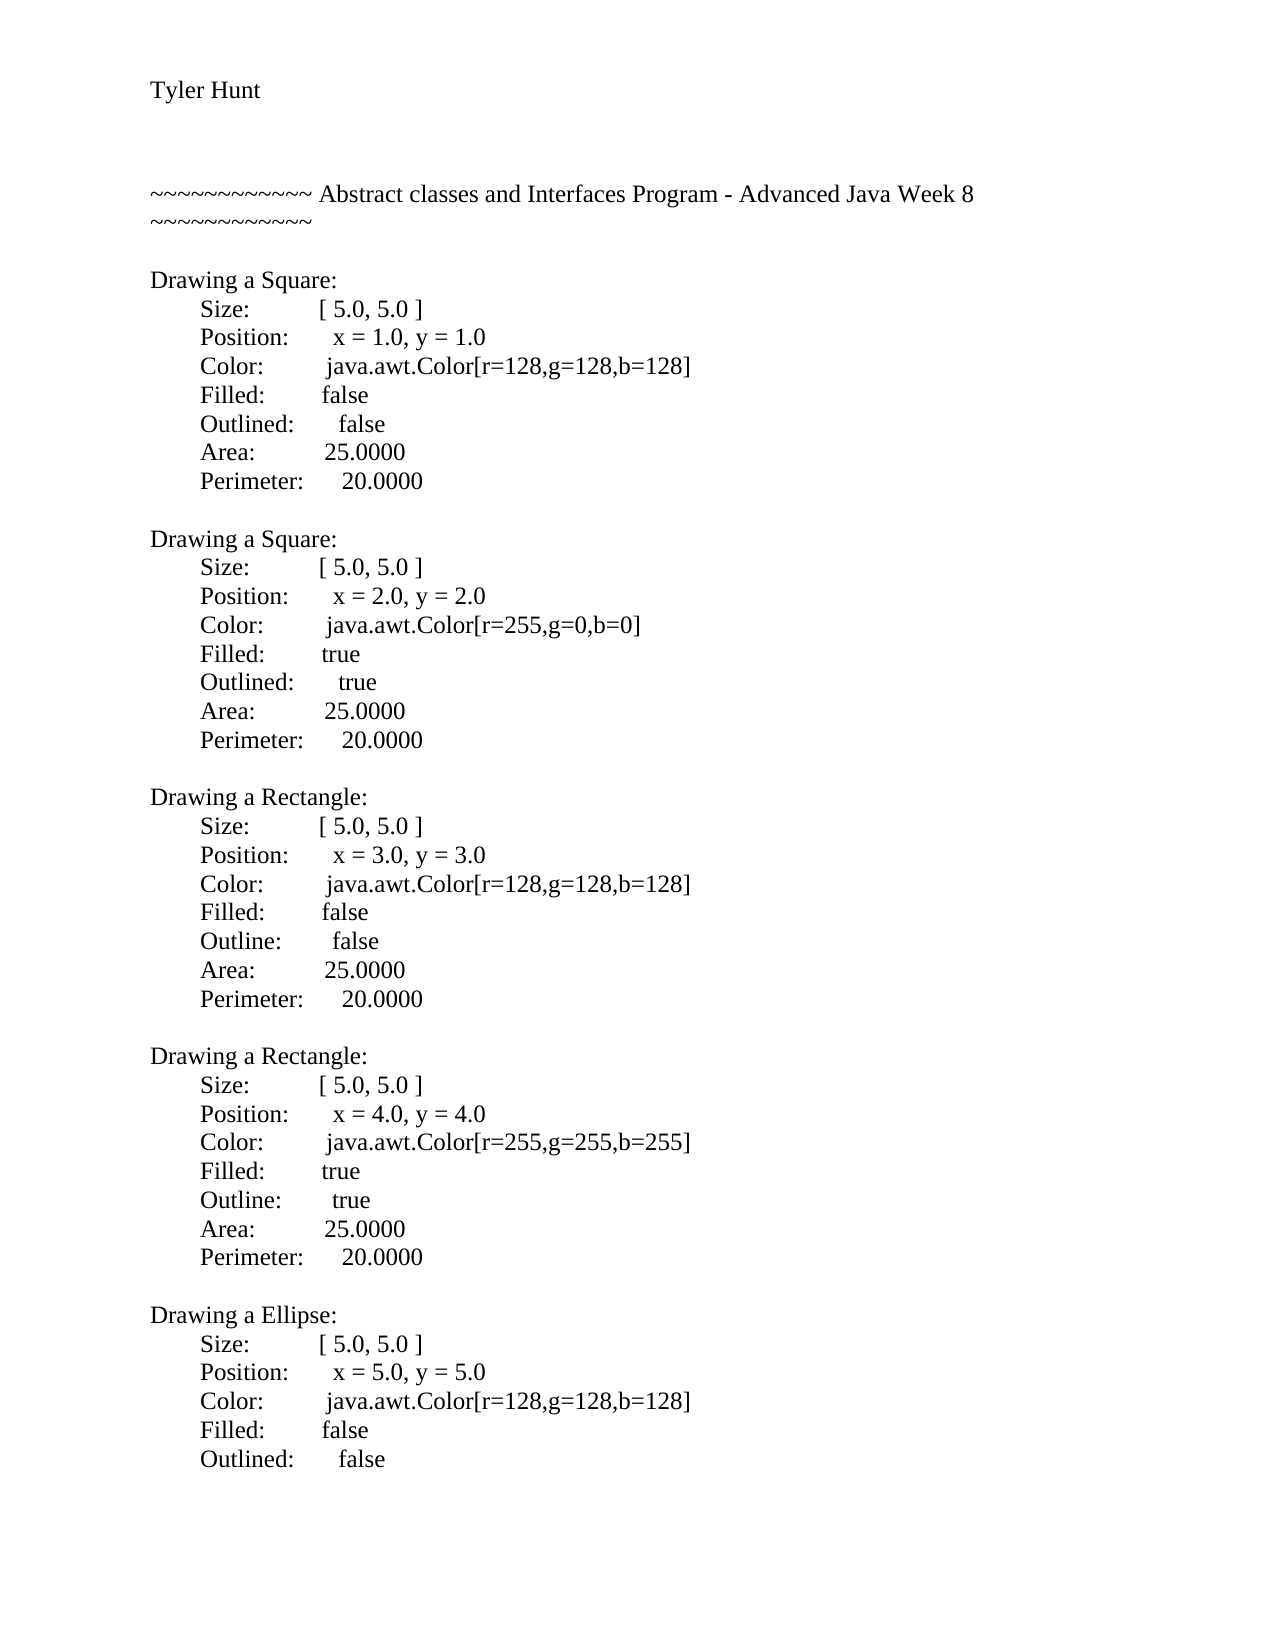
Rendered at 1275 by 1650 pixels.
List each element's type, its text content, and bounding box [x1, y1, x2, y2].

text Filled: true [150, 1156, 1125, 1185]
text Area: 25.0000 [150, 1214, 1125, 1242]
text Size: [ 5.0, 5.0 ] [150, 552, 1125, 581]
text Area: 25.0000 [150, 955, 1125, 984]
text Color: java.awt.Color[r=128,g=128,b=128] [150, 869, 1125, 897]
text Perimeter: 20.0000 [150, 984, 1125, 1012]
text Perimeter: 20.0000 [150, 725, 1125, 754]
text Drawing a Rectangle: [150, 782, 1125, 811]
text Outlined: false [150, 1444, 1125, 1472]
text Filled: false [150, 897, 1125, 926]
text Drawing a Square: [150, 524, 1125, 552]
text Perimeter: 20.0000 [150, 466, 1125, 495]
text Position: x = 1.0, y = 1.0 [150, 322, 1125, 351]
text Filled: false [150, 1415, 1125, 1444]
text Size: [ 5.0, 5.0 ] [150, 294, 1125, 322]
text Filled: false [150, 380, 1125, 409]
text Outline: false [150, 926, 1125, 955]
text Color: java.awt.Color[r=128,g=128,b=128] [150, 351, 1125, 380]
text Area: 25.0000 [150, 696, 1125, 725]
text Color: java.awt.Color[r=255,g=255,b=255] [150, 1127, 1125, 1156]
text Outline: true [150, 1185, 1125, 1214]
text Position: x = 4.0, y = 4.0 [150, 1099, 1125, 1127]
text Drawing a Ellipse: [150, 1300, 1125, 1329]
text Area: 25.0000 [150, 437, 1125, 466]
text Size: [ 5.0, 5.0 ] [150, 1070, 1125, 1099]
text Outlined: true [150, 667, 1125, 696]
text Size: [ 5.0, 5.0 ] [150, 1329, 1125, 1357]
text Drawing a Rectangle: [150, 1041, 1125, 1070]
text Color: java.awt.Color[r=255,g=0,b=0] [150, 610, 1125, 639]
text Size: [ 5.0, 5.0 ] [150, 811, 1125, 840]
text Outlined: false [150, 409, 1125, 437]
text Drawing a Square: [150, 265, 1125, 294]
text Perimeter: 20.0000 [150, 1242, 1125, 1271]
text Position: x = 3.0, y = 3.0 [150, 840, 1125, 869]
text Position: x = 2.0, y = 2.0 [150, 581, 1125, 610]
text Color: java.awt.Color[r=128,g=128,b=128] [150, 1386, 1125, 1415]
text ~~~~~~~~~~~~ Abstract classes and Interfaces Program - Advanced Java Week 8 ~~~~~~~~~~~~ [150, 179, 1125, 236]
text Filled: true [150, 639, 1125, 667]
text Position: x = 5.0, y = 5.0 [150, 1357, 1125, 1386]
